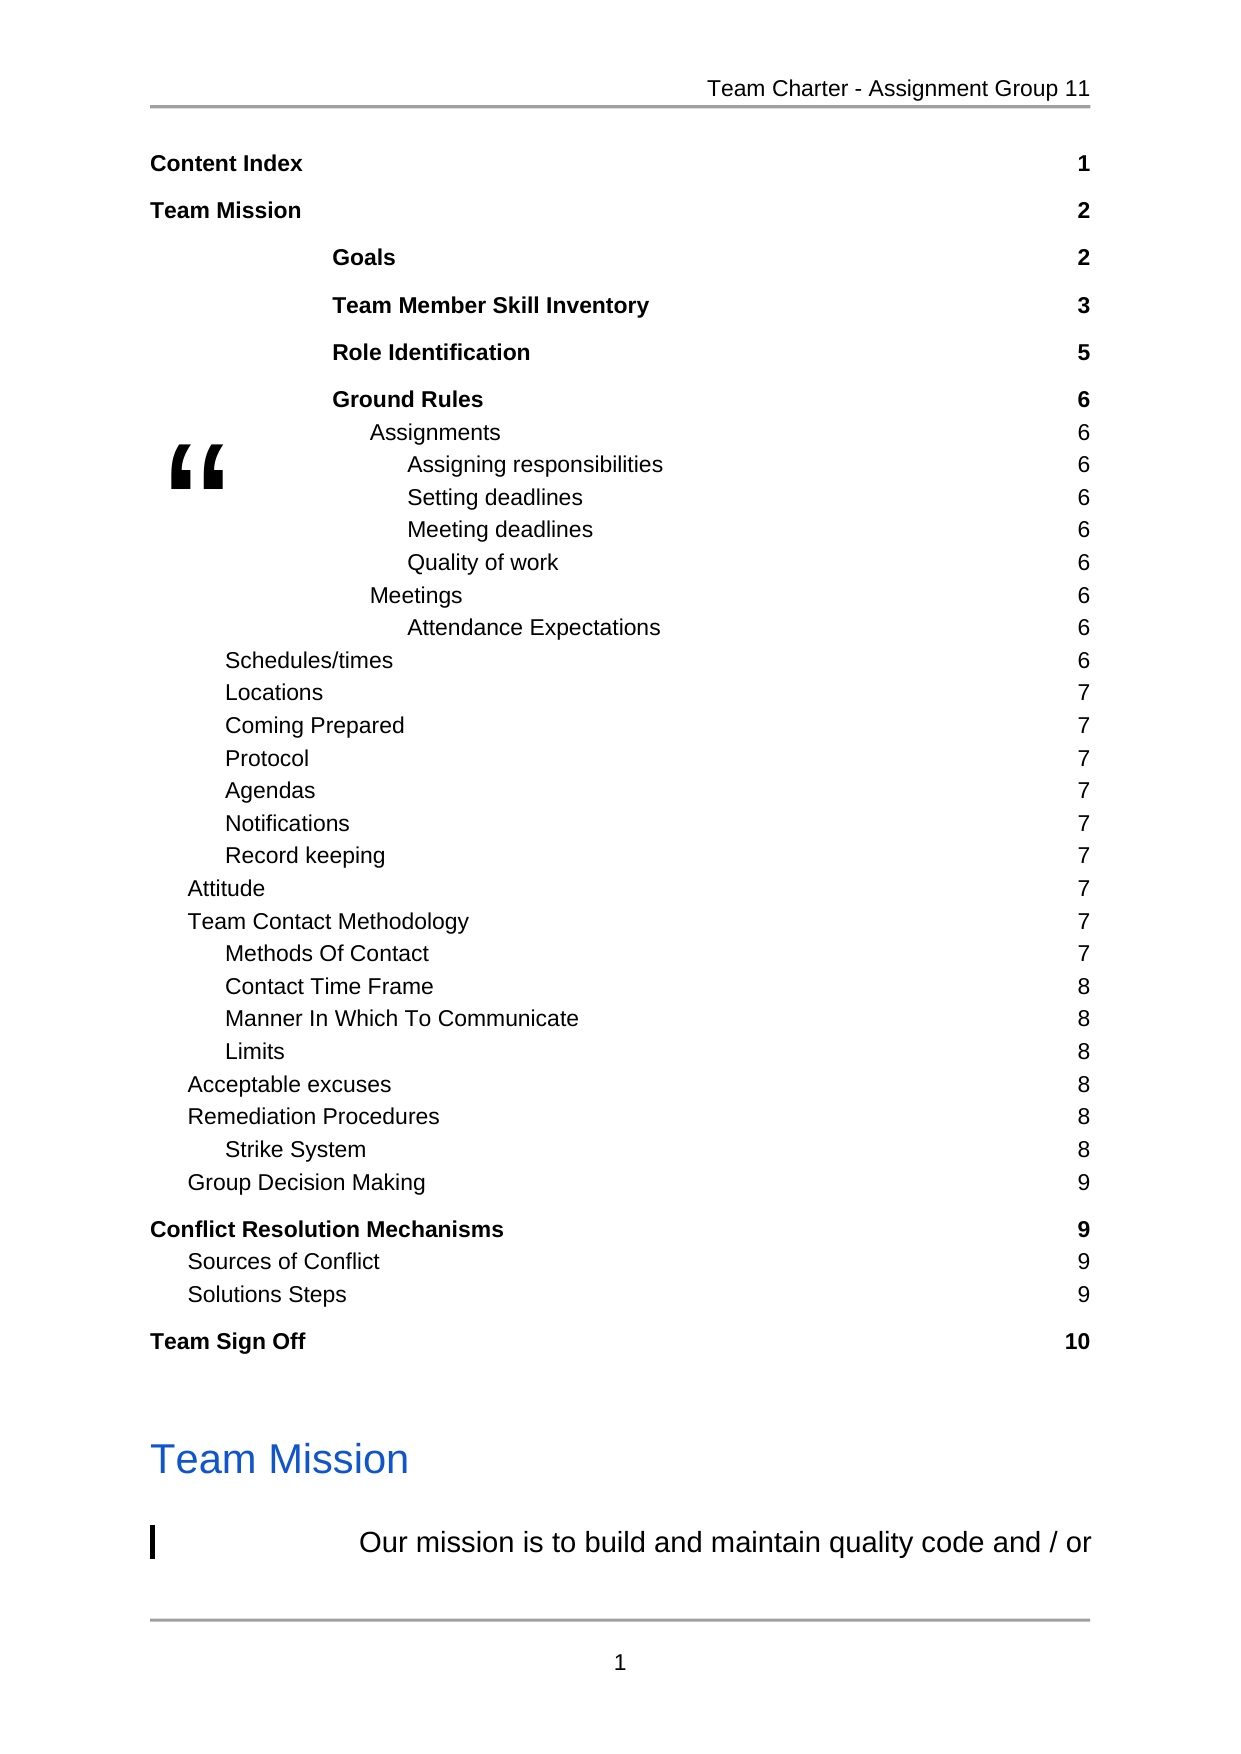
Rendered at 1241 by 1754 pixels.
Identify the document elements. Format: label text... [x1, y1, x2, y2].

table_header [155, 1525, 1093, 1559]
subtitle Team Mission [150, 1434, 1090, 1482]
